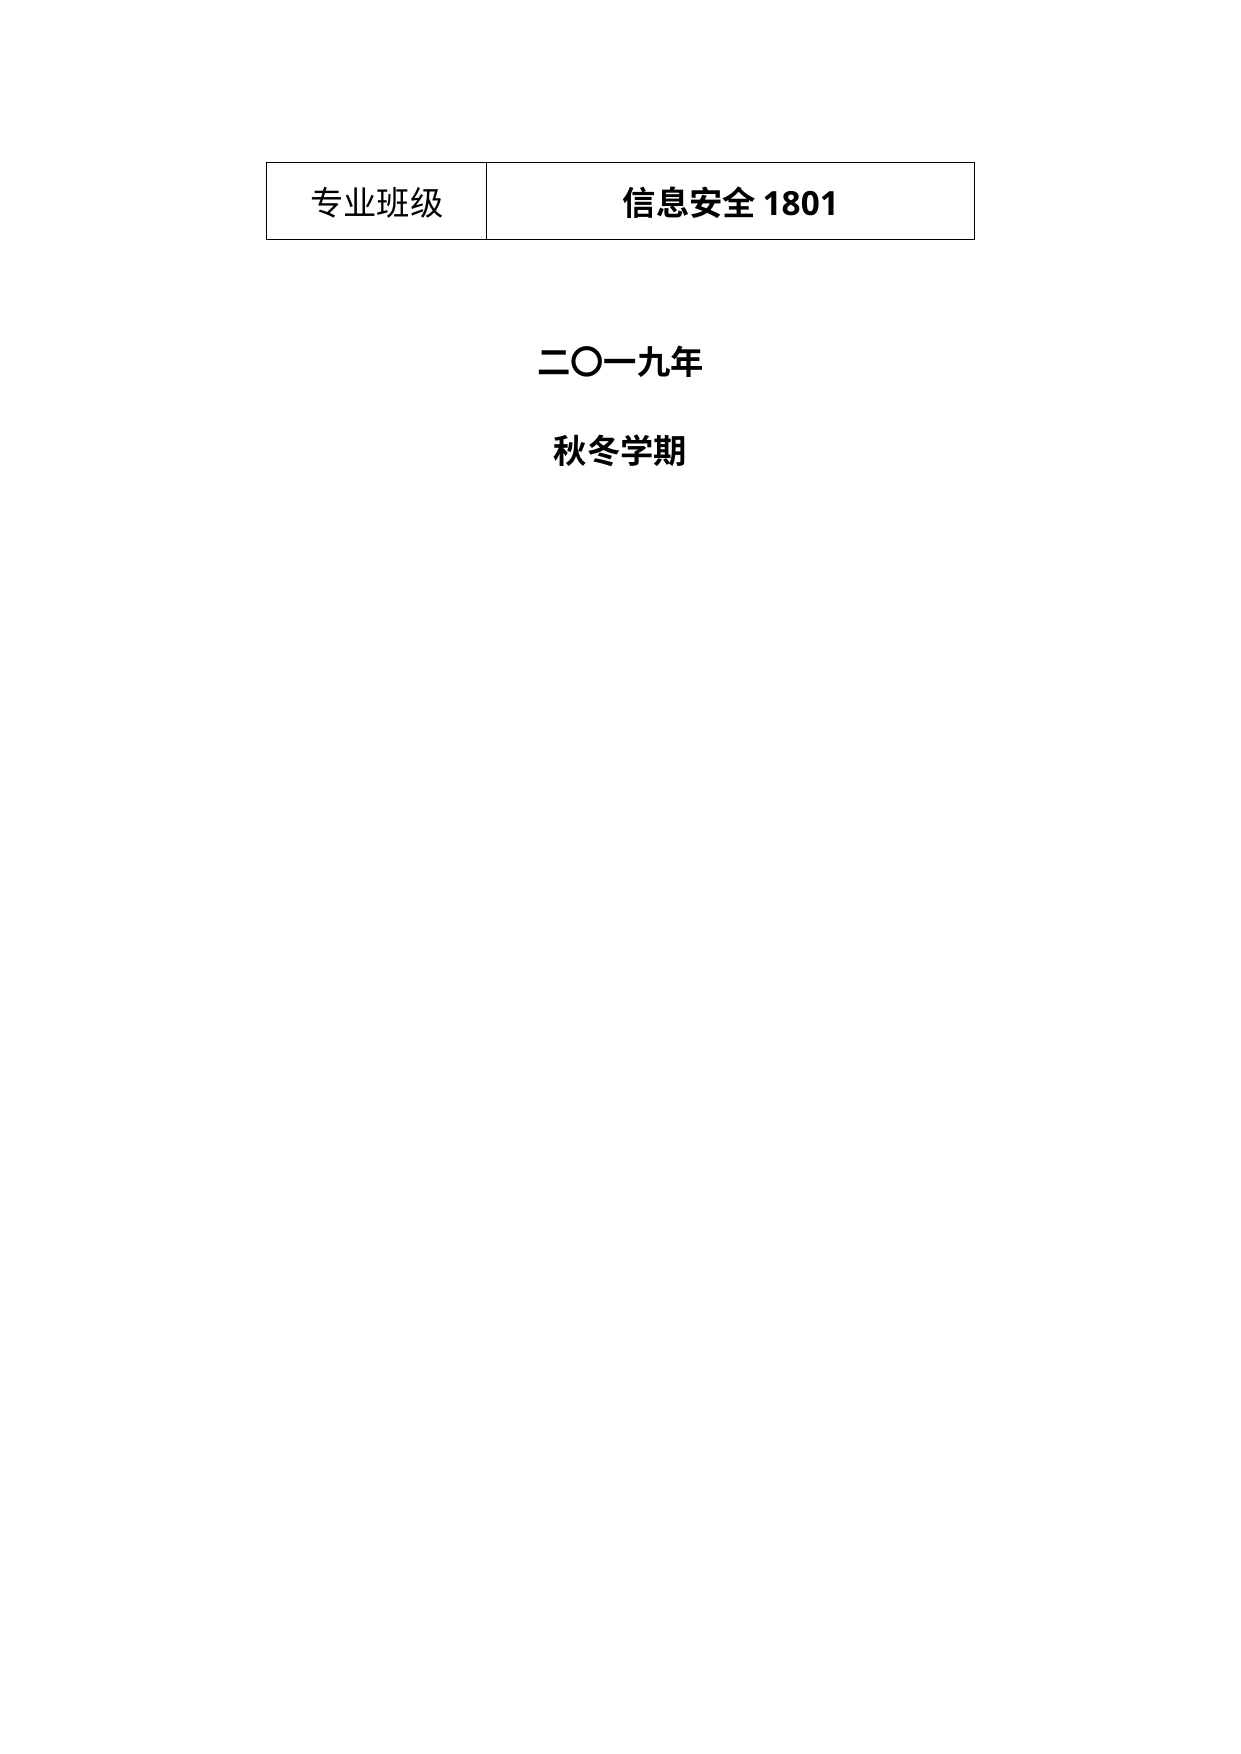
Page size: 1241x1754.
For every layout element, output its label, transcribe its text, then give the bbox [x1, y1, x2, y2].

table_cell 信息安全1801 [487, 163, 974, 239]
table_cell 专业班级 [267, 163, 486, 239]
text 二〇一九年 [187, 327, 1053, 392]
text 秋冬学期 [187, 417, 1053, 482]
